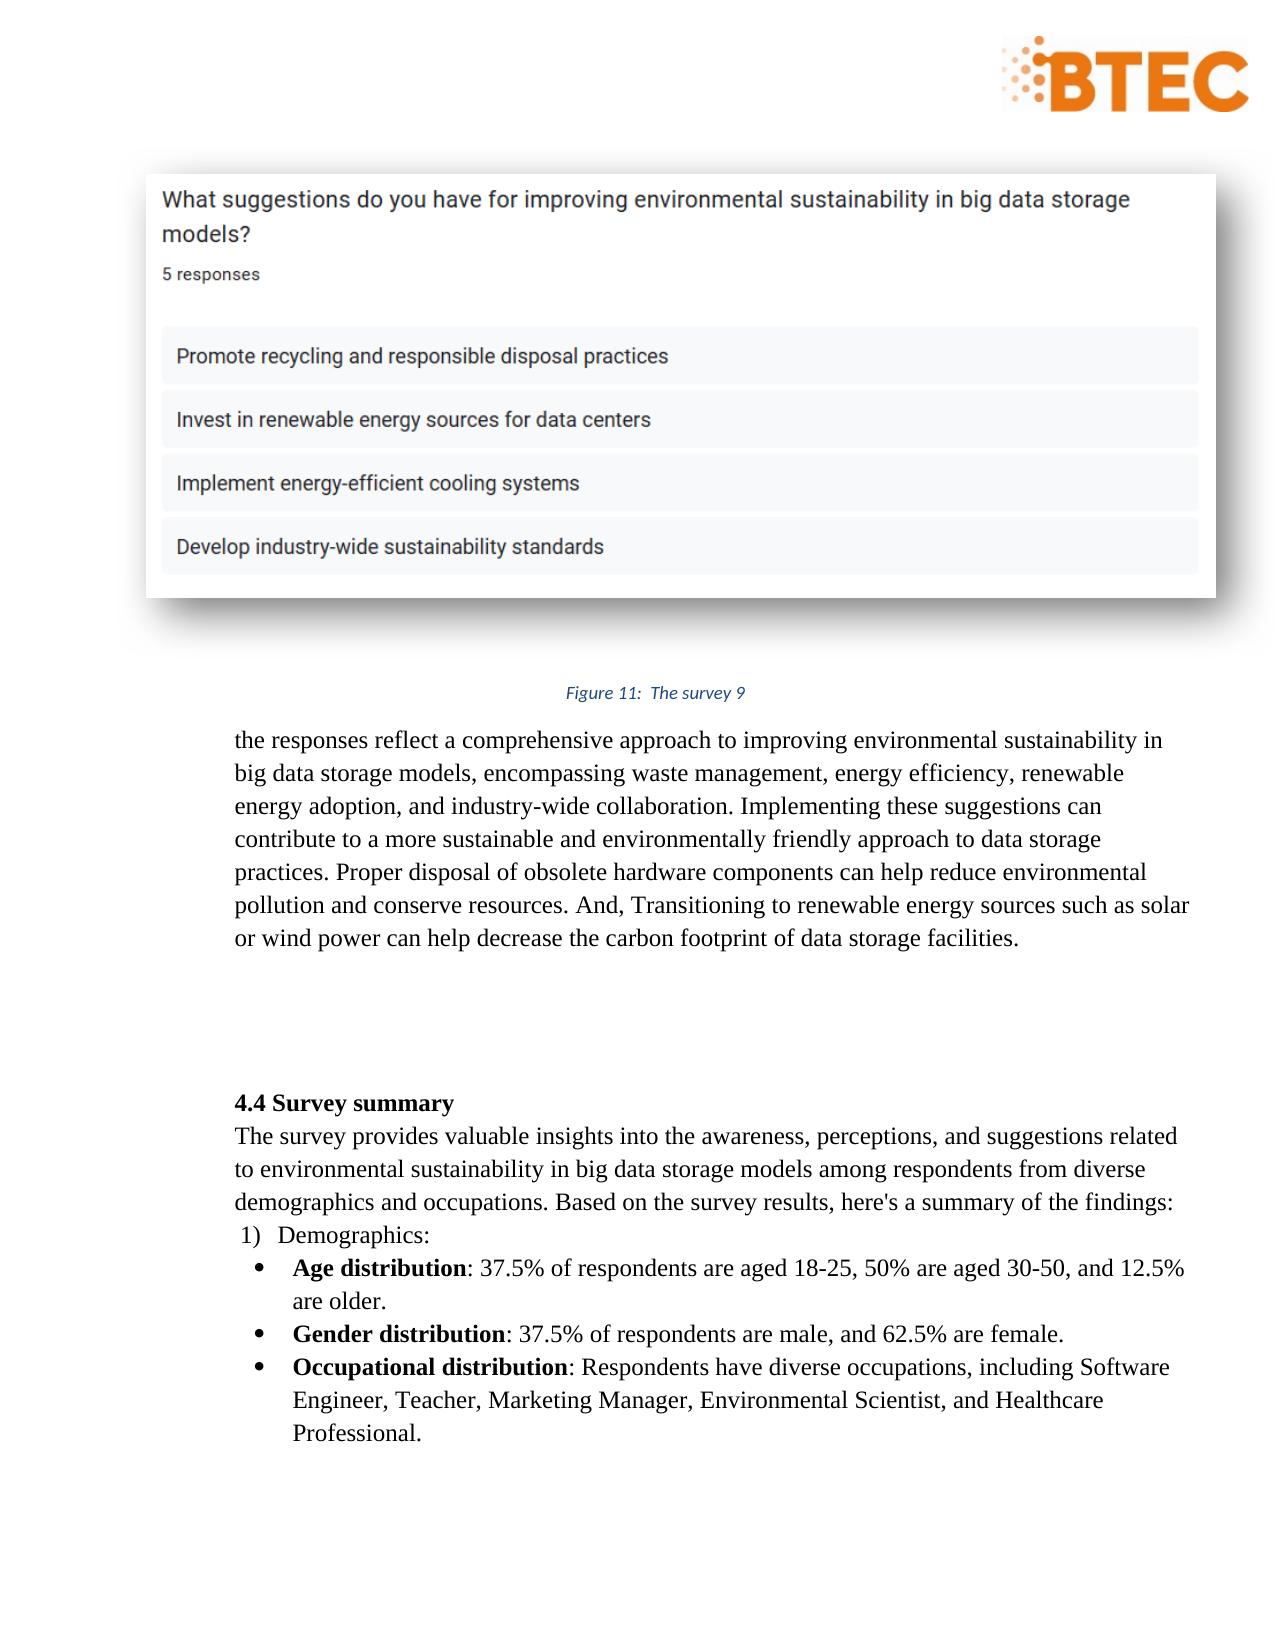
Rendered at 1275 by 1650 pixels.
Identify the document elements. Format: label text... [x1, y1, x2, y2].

picture [1001, 36, 1249, 112]
list The survey provides valuable insights into the awareness, perceptions, and suggestions related to environmental sustainability in big data storage models among respondents from diverse demographics and occupations. Based on the survey results, here's a summary of the findings: [234, 1121, 1191, 1216]
list Occupational distribution: Respondents have diverse occupations, including Software Engineer, Teacher, Marketing Manager, Environmental Scientist, and Healthcare Professional. [255, 1352, 1191, 1447]
list the responses reflect a comprehensive approach to improving environmental sustainability in big data storage models, encompassing waste management, energy efficiency, renewable energy adoption, and industry-wide collaboration. Implementing these suggestions can contribute to a more sustainable and environmentally friendly approach to data storage practices. Proper disposal of obsolete hardware components can help reduce environmental pollution and conserve resources. And, Transitioning to renewable energy sources such as solar or wind power can help decrease the carbon footprint of data storage facilities. [234, 725, 1191, 952]
list Age distribution: 37.5% of respondents are aged 18-25, 50% are aged 30-50, and 12.5% are older. [255, 1253, 1191, 1315]
picture [146, 174, 1216, 598]
list 4.4 Survey summary [234, 1088, 1191, 1117]
text Figure 11: The survey 9 [122, 681, 1191, 704]
list Demographics: [240, 1220, 1191, 1249]
list Gender distribution: 37.5% of respondents are male, and 62.5% are female. [255, 1319, 1191, 1348]
